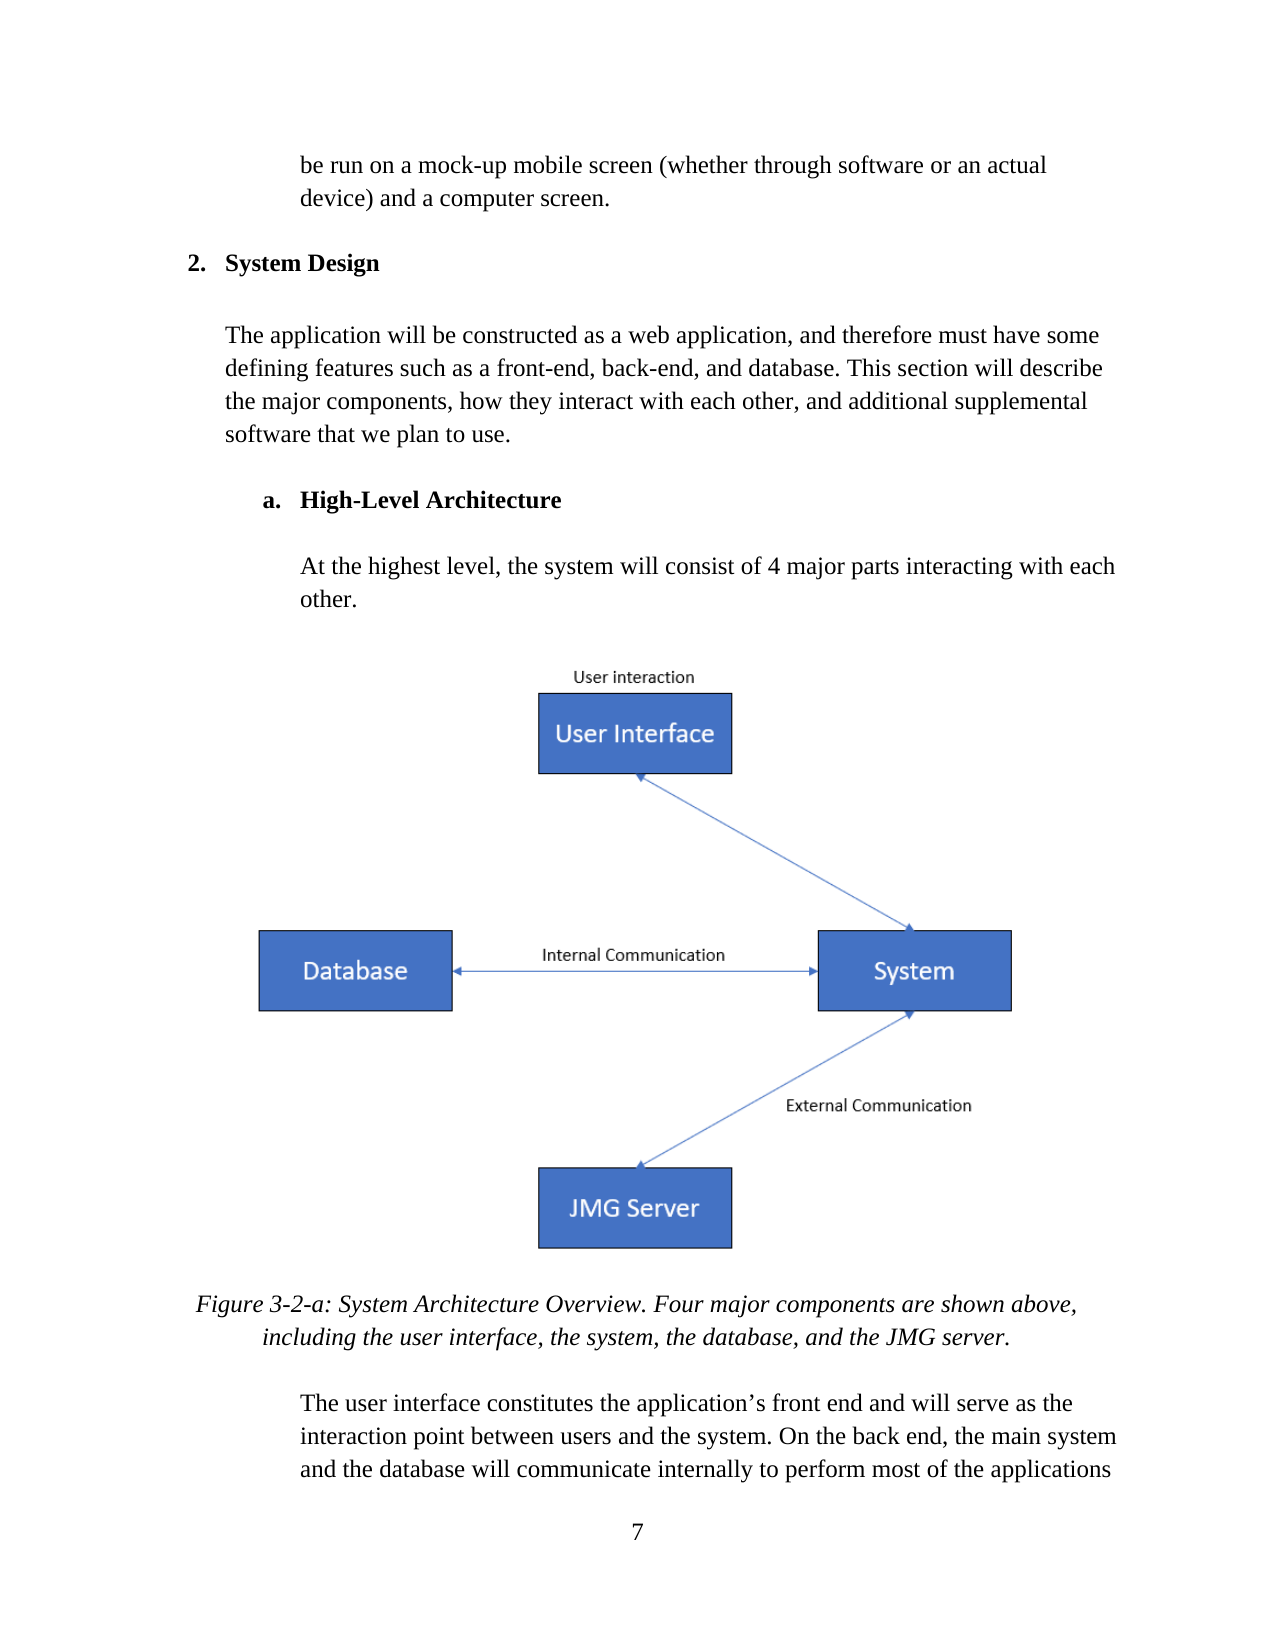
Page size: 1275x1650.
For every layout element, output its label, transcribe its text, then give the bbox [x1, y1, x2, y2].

text Figure 3-2-a: System Architecture Overview. Four major components are shown above, including the user interface, the system, the database, and the JMG server. [150, 1289, 1125, 1351]
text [300, 1388, 1125, 1483]
text At the highest level, the system will consist of 4 major parts interacting with each other. [300, 551, 1125, 613]
list High-Level Architecture [262, 485, 1125, 514]
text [300, 150, 1125, 212]
picture [217, 650, 1058, 1286]
list System Design [187, 248, 1125, 277]
text The application will be constructed as a web application, and therefore must have some defining features such as a front-end, back-end, and database. This section will describe the major components, how they interact with each other, and additional supplemental software that we plan to use. [225, 320, 1125, 448]
